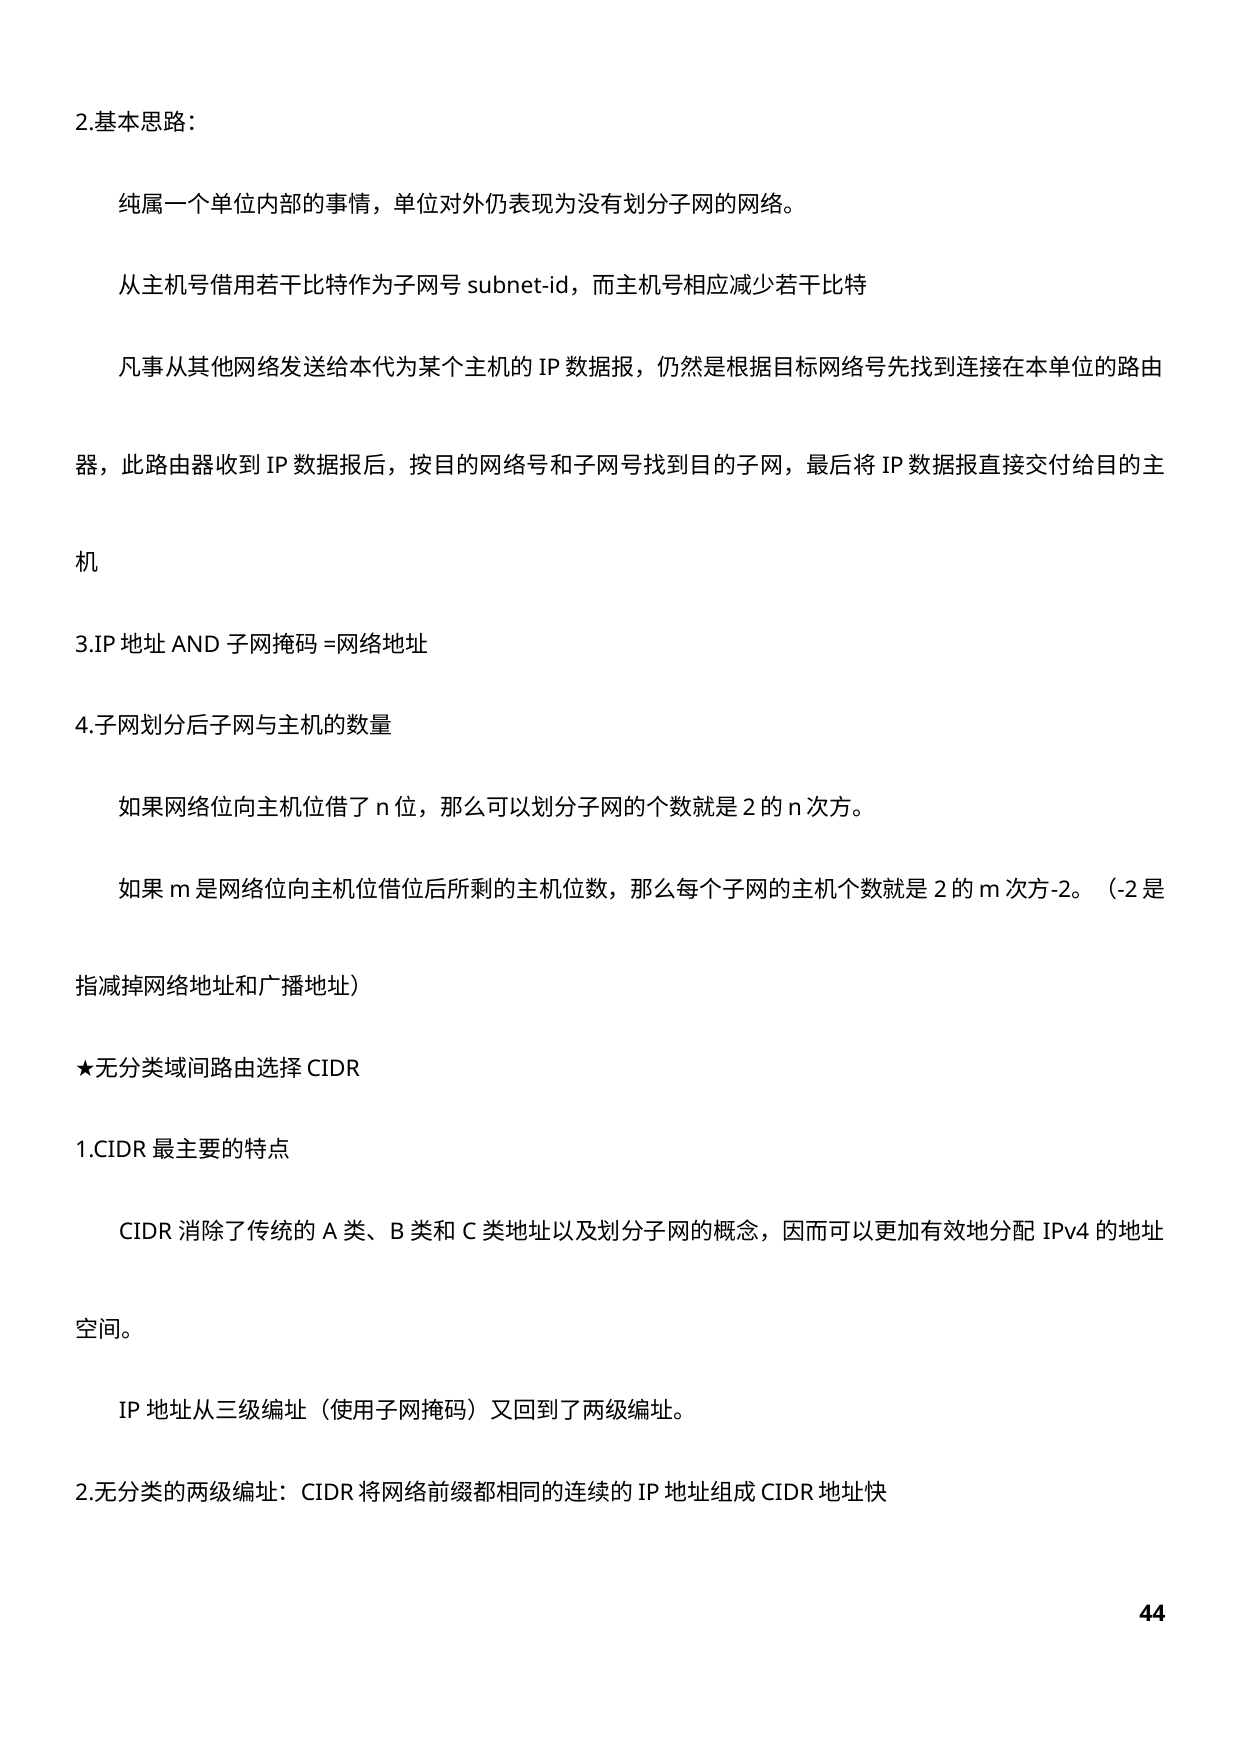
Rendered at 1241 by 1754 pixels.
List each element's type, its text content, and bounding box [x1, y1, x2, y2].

text IP 地址从三级编址（使用子网掩码）又回到了两级编址。 [75, 1376, 1165, 1441]
text 1.CIDR 最主要的特点 [75, 1116, 1165, 1181]
text ★无分类域间路由选择CIDR [75, 1034, 1165, 1099]
text 从主机号借用若干比特作为子网号subnet-id，而主机号相应减少若干比特 [75, 252, 1165, 317]
text 3.IP地址 AND 子网掩码 =网络地址 [75, 610, 1165, 675]
text 2.无分类的两级编址：CIDR将网络前缀都相同的连续的IP地址组成CIDR地址快 [75, 1458, 1165, 1523]
text 纯属一个单位内部的事情，单位对外仍表现为没有划分子网的网络。 [75, 170, 1165, 235]
text CIDR 消除了传统的 A 类、B 类和 C 类地址以及划分子网的概念，因而可以更加有效地分配 IPv4 的地址空间。 [75, 1197, 1165, 1360]
text 如果m是网络位向主机位借位后所剩的主机位数，那么每个子网的主机个数就是2的m次方-2。（-2是指减掉网络地址和广播地址） [75, 855, 1165, 1017]
text 凡事从其他网络发送给本代为某个主机的IP数据报，仍然是根据目标网络号先找到连接在本单位的路由器，此路由器收到IP数据报后，按目的网络号和子网号找到目的子网，最后将IP数据报直接交付给目的主机 [75, 333, 1165, 593]
text 4.子网划分后子网与主机的数量 [75, 691, 1165, 756]
text 如果网络位向主机位借了n位，那么可以划分子网的个数就是2的n次方。 [75, 773, 1165, 838]
text 2.基本思路： [75, 88, 1165, 153]
